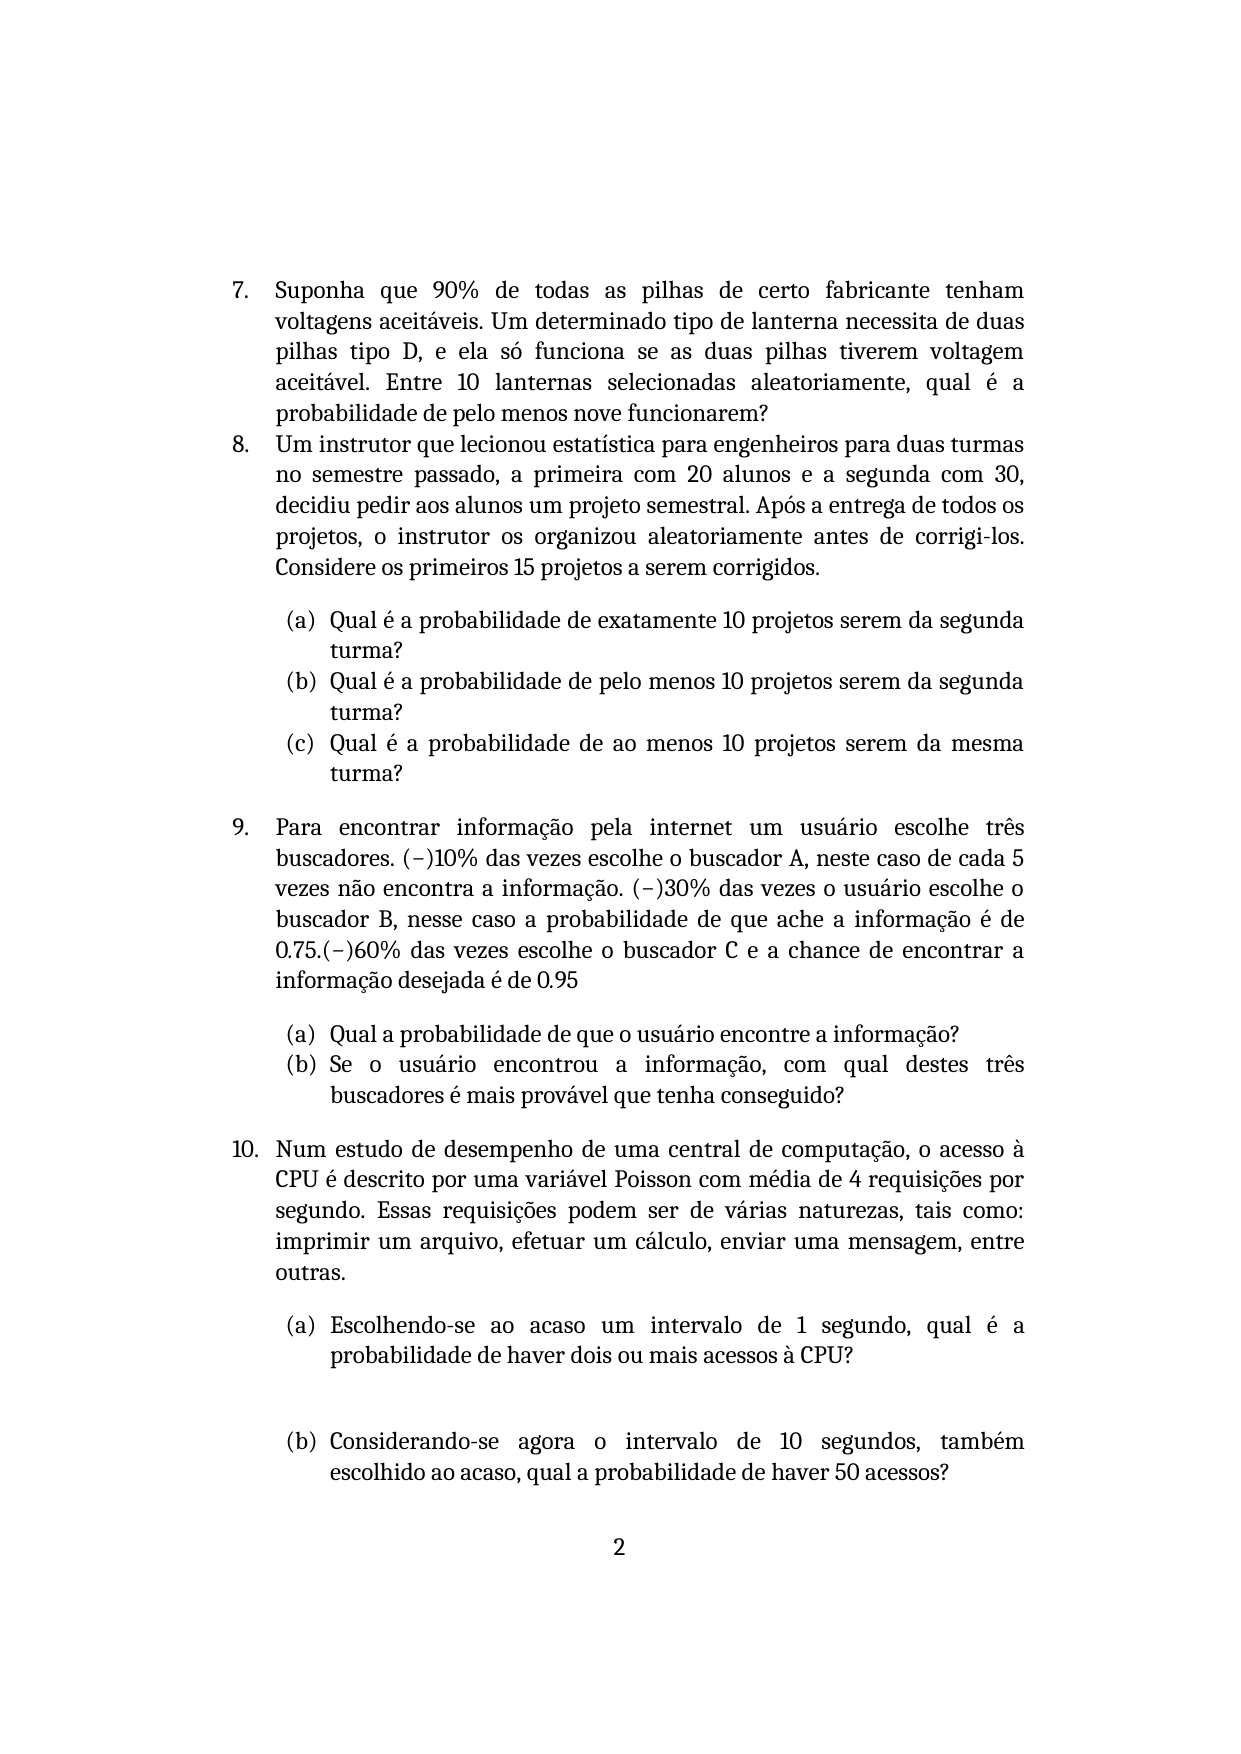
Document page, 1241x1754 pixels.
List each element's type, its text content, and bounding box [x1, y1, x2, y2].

list Qual a probabilidade de que o usuário encontre a informação? [285, 1207, 1025, 1236]
list Qual é a probabilidade de exatamente 10 projetos serem da segunda turma? [285, 769, 1025, 829]
list Se o usuário encontrou a informação, com qual destes três buscadores é mais provável que tenha conseguido? [285, 1251, 1025, 1310]
list Para encontrar informação pela internet um usuário escolhe três buscadores. (−)10% das vezes escolhe o buscador A, neste caso de cada 5 vezes não encontra a informação. (−)30% das vezes o usuário escolhe o buscador B, nesse caso a probabilidade de que ache a informação é de 0.75.(−)60% das vezes escolhe o buscador C e a chance de encontrar a informação desejada é de 0.95 [232, 1000, 1025, 1182]
list Qual é a probabilidade de pelo menos 10 projetos serem da segunda turma? [285, 843, 1025, 902]
list Qual é a probabilidade de ao menos 10 projetos serem da mesma turma? [285, 916, 1025, 975]
list b(8,0.6) P(X = 3) [285, 276, 1025, 304]
list b(8,0.6) P(X = 5) [285, 320, 1025, 348]
list Suponha que 90% de todas as pilhas de certo fabricante tenham voltagens aceitáveis. Um determinado tipo de lanterna necessita de duas pilhas tipo D, e ela só funciona se as duas pilhas tiverem voltagem aceitável. Entre 10 lanternas selecionadas aleatoriamente, qual é a probabilidade de pelo menos nove funcionarem? [232, 417, 1025, 568]
list Um instrutor que lecionou estatística para engenheiros para duas turmas no semestre passado, a primeira com 20 alunos e a segunda com 30, decidiu pedir aos alunos um projeto semestral. Após a entrega de todos os projetos, o instrutor os organizou aleatoriamente antes de corrigi-los. Considere os primeiros 15 projetos a serem corrigidos. [232, 593, 1025, 745]
list P(X ≥ 1) quando n = 12 e p = 0.1. [285, 363, 1025, 392]
list Num estudo de desempenho de uma central de computação, o acesso à CPU é descrito por uma variável Poisson com média de 4 requisições por segundo. Essas requisições podem ser de várias naturezas, tais como: imprimir um arquivo, efetuar um cálculo, enviar uma mensagem, entre outras. [232, 1335, 1025, 1487]
